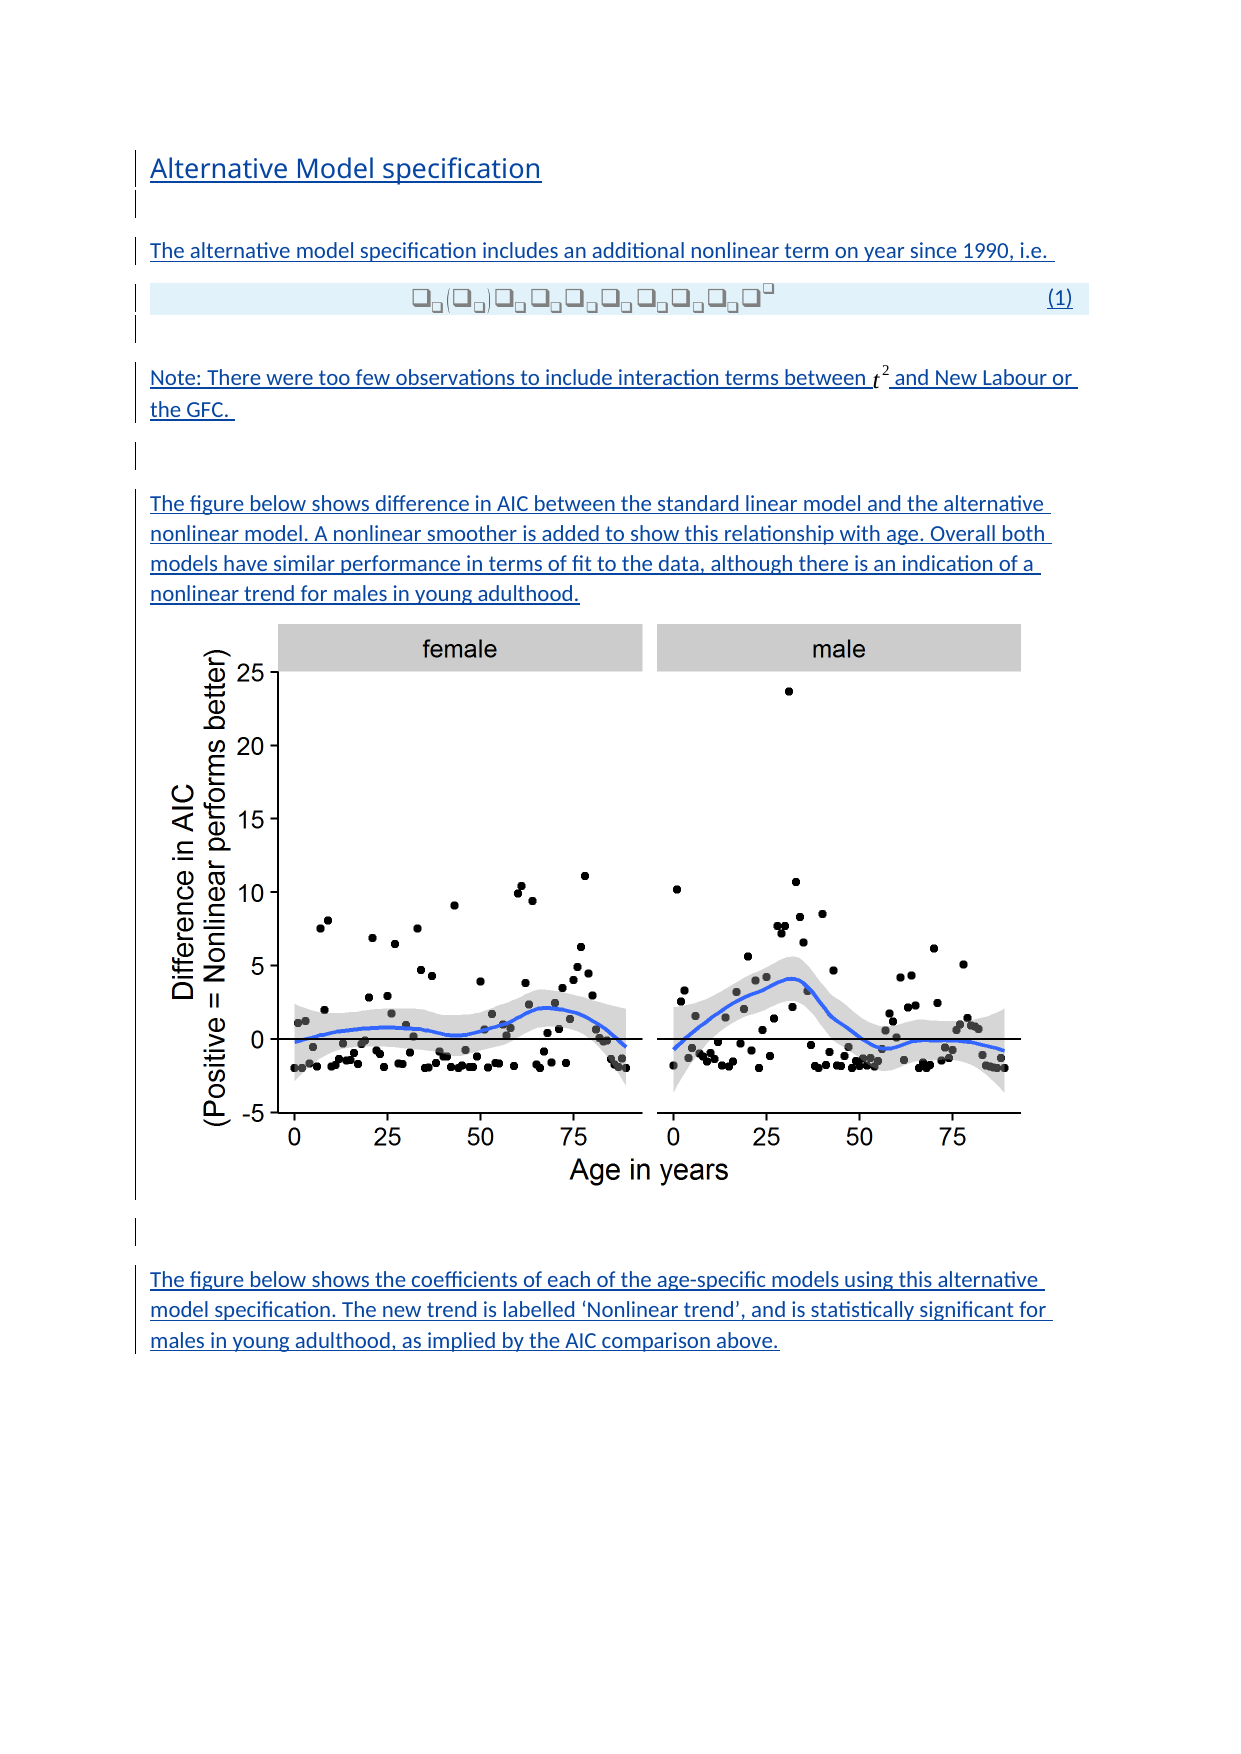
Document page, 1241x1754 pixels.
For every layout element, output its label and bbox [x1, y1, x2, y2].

picture [150, 609, 1035, 1200]
